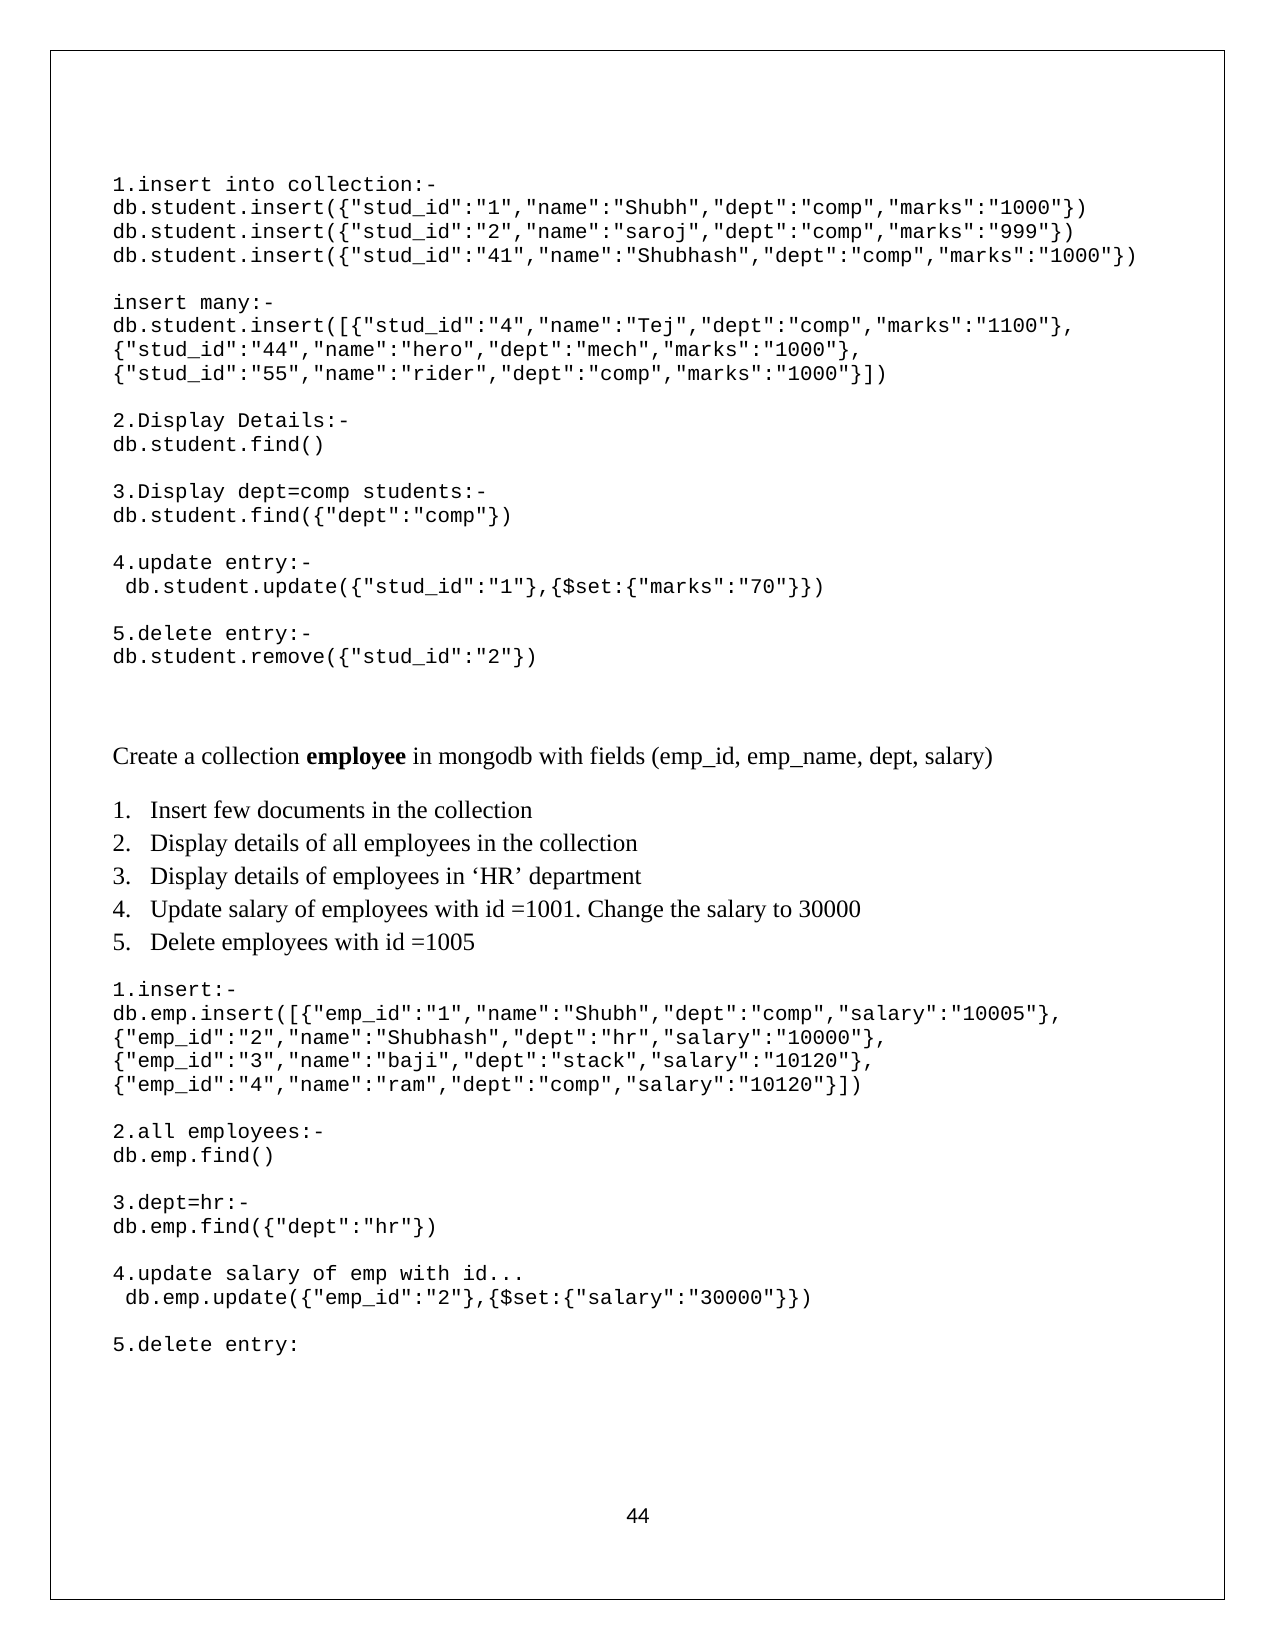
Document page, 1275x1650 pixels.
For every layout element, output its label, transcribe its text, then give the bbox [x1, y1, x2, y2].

text db.student.update({"stud_id":"1"},{$set:{"marks":"70"}}) [112, 576, 1162, 599]
text Create a collection employee in mongodb with fields (emp_id, emp_name, dept, salary) [112, 741, 1162, 770]
text {"emp_id":"4","name":"ram","dept":"comp","salary":"10120"}]) [112, 1074, 1162, 1098]
text 5.delete entry: [112, 1334, 1162, 1358]
text db.student.remove({"stud_id":"2"}) [112, 647, 1162, 670]
text {"emp_id":"3","name":"baji","dept":"stack","salary":"10120"}, [112, 1050, 1162, 1074]
text 1.insert:- [112, 979, 1162, 1003]
text 1.insert into collection:- [112, 174, 1162, 197]
text db.emp.find() [112, 1145, 1162, 1169]
text db.emp.find({"dept":"hr"}) [112, 1216, 1162, 1239]
text 3.Display dept=comp students:- [112, 481, 1162, 505]
text 4.update salary of emp with id... [112, 1263, 1162, 1287]
text 5.delete entry:- [112, 623, 1162, 647]
list Display details of employees in ‘HR’ department [112, 861, 1162, 890]
list Insert few documents in the collection [112, 795, 1162, 824]
text db.student.find({"dept":"comp"}) [112, 505, 1162, 528]
text db.student.insert([{"stud_id":"4","name":"Tej","dept":"comp","marks":"1100"},{"stud_id":"44","name":"hero","dept":"mech","marks":"1000"},{"stud_id":"55","name":"rider","dept":"comp","marks":"1000"}]) [112, 316, 1162, 386]
text insert many:- [112, 292, 1162, 316]
text 3.dept=hr:- [112, 1192, 1162, 1216]
list Display details of all employees in the collection [112, 828, 1162, 857]
text db.emp.update({"emp_id":"2"},{$set:{"salary":"30000"}}) [112, 1287, 1162, 1311]
text db.student.insert({"stud_id":"41","name":"Shubhash","dept":"comp","marks":"1000"}) [112, 244, 1162, 268]
text db.student.insert({"stud_id":"1","name":"Shubh","dept":"comp","marks":"1000"}) [112, 197, 1162, 221]
text 2.all employees:- [112, 1121, 1162, 1145]
text db.student.find() [112, 434, 1162, 457]
text db.emp.insert([{"emp_id":"1","name":"Shubh","dept":"comp","salary":"10005"},{"emp_id":"2","name":"Shubhash","dept":"hr","salary":"10000"}, [112, 1003, 1162, 1050]
text 2.Display Details:- [112, 410, 1162, 434]
list Update salary of employees with id =1001. Change the salary to 30000 [112, 894, 1162, 923]
text 4.update entry:- [112, 552, 1162, 576]
list Delete employees with id =1005 [112, 927, 1162, 956]
text db.student.insert({"stud_id":"2","name":"saroj","dept":"comp","marks":"999"}) [112, 221, 1162, 244]
